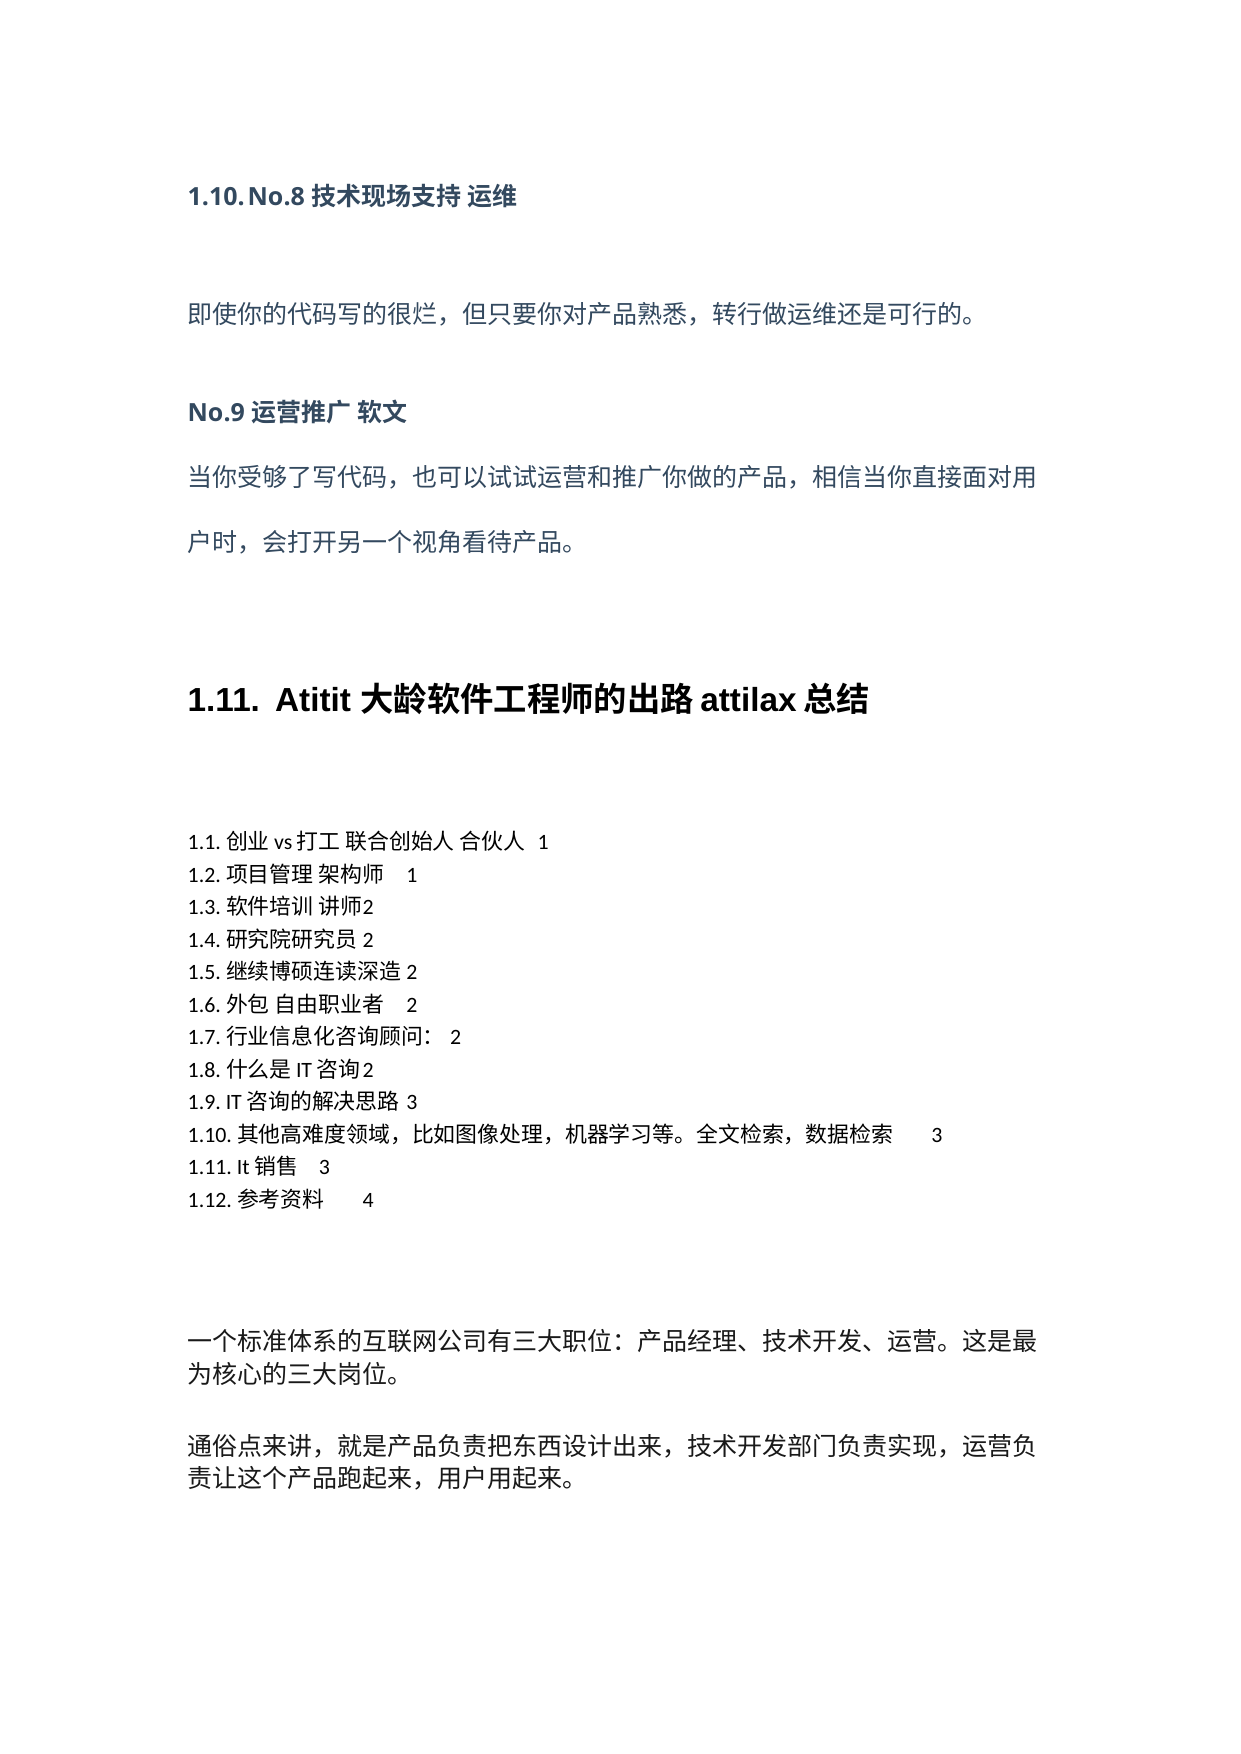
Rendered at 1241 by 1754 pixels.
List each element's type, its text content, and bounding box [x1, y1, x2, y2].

text 当你受够了写代码，也可以试试运营和推广你做的产品，相信当你直接面对用户时，会打开另一个视角看待产品。 [187, 443, 1053, 573]
text 1.1. 创业vs打工 联合创始人 合伙人 1 [187, 824, 1053, 856]
text 1.5. 继续博硕连读深造 2 [187, 954, 1053, 986]
text 即使你的代码写的很烂，但只要你对产品熟悉，转行做运维还是可行的。 [187, 280, 1053, 345]
text 1.4. 研究院研究员 2 [187, 921, 1053, 954]
subtitle No.8 技术现场支持 运维 [187, 162, 1053, 227]
text No.9 运营推广 软文 [187, 378, 1053, 443]
text 1.12. 参考资料 4 [187, 1181, 1053, 1214]
text 1.11. It销售 3 [187, 1149, 1053, 1181]
text 一个标准体系的互联网公司有三大职位：产品经理、技术开发、运营。这是最为核心的三大岗位。 [187, 1325, 1053, 1390]
text 1.10. 其他高难度领域，比如图像处理，机器学习等。全文检索，数据检索 3 [187, 1116, 1053, 1149]
text 1.7. 行业信息化咨询顾问： 2 [187, 1019, 1053, 1051]
text 1.8. 什么是IT咨询 2 [187, 1051, 1053, 1084]
text 1.2. 项目管理 架构师 1 [187, 856, 1053, 889]
subtitle Atitit 大龄软件工程师的出路attilax总结 [187, 665, 1053, 730]
text 通俗点来讲，就是产品负责把东西设计出来，技术开发部门负责实现，运营负责让这个产品跑起来，用户用起来。 [187, 1429, 1053, 1494]
text 1.6. 外包 自由职业者 2 [187, 986, 1053, 1019]
text 1.9. IT咨询的解决思路 3 [187, 1084, 1053, 1116]
text 1.3. 软件培训 讲师 2 [187, 889, 1053, 921]
